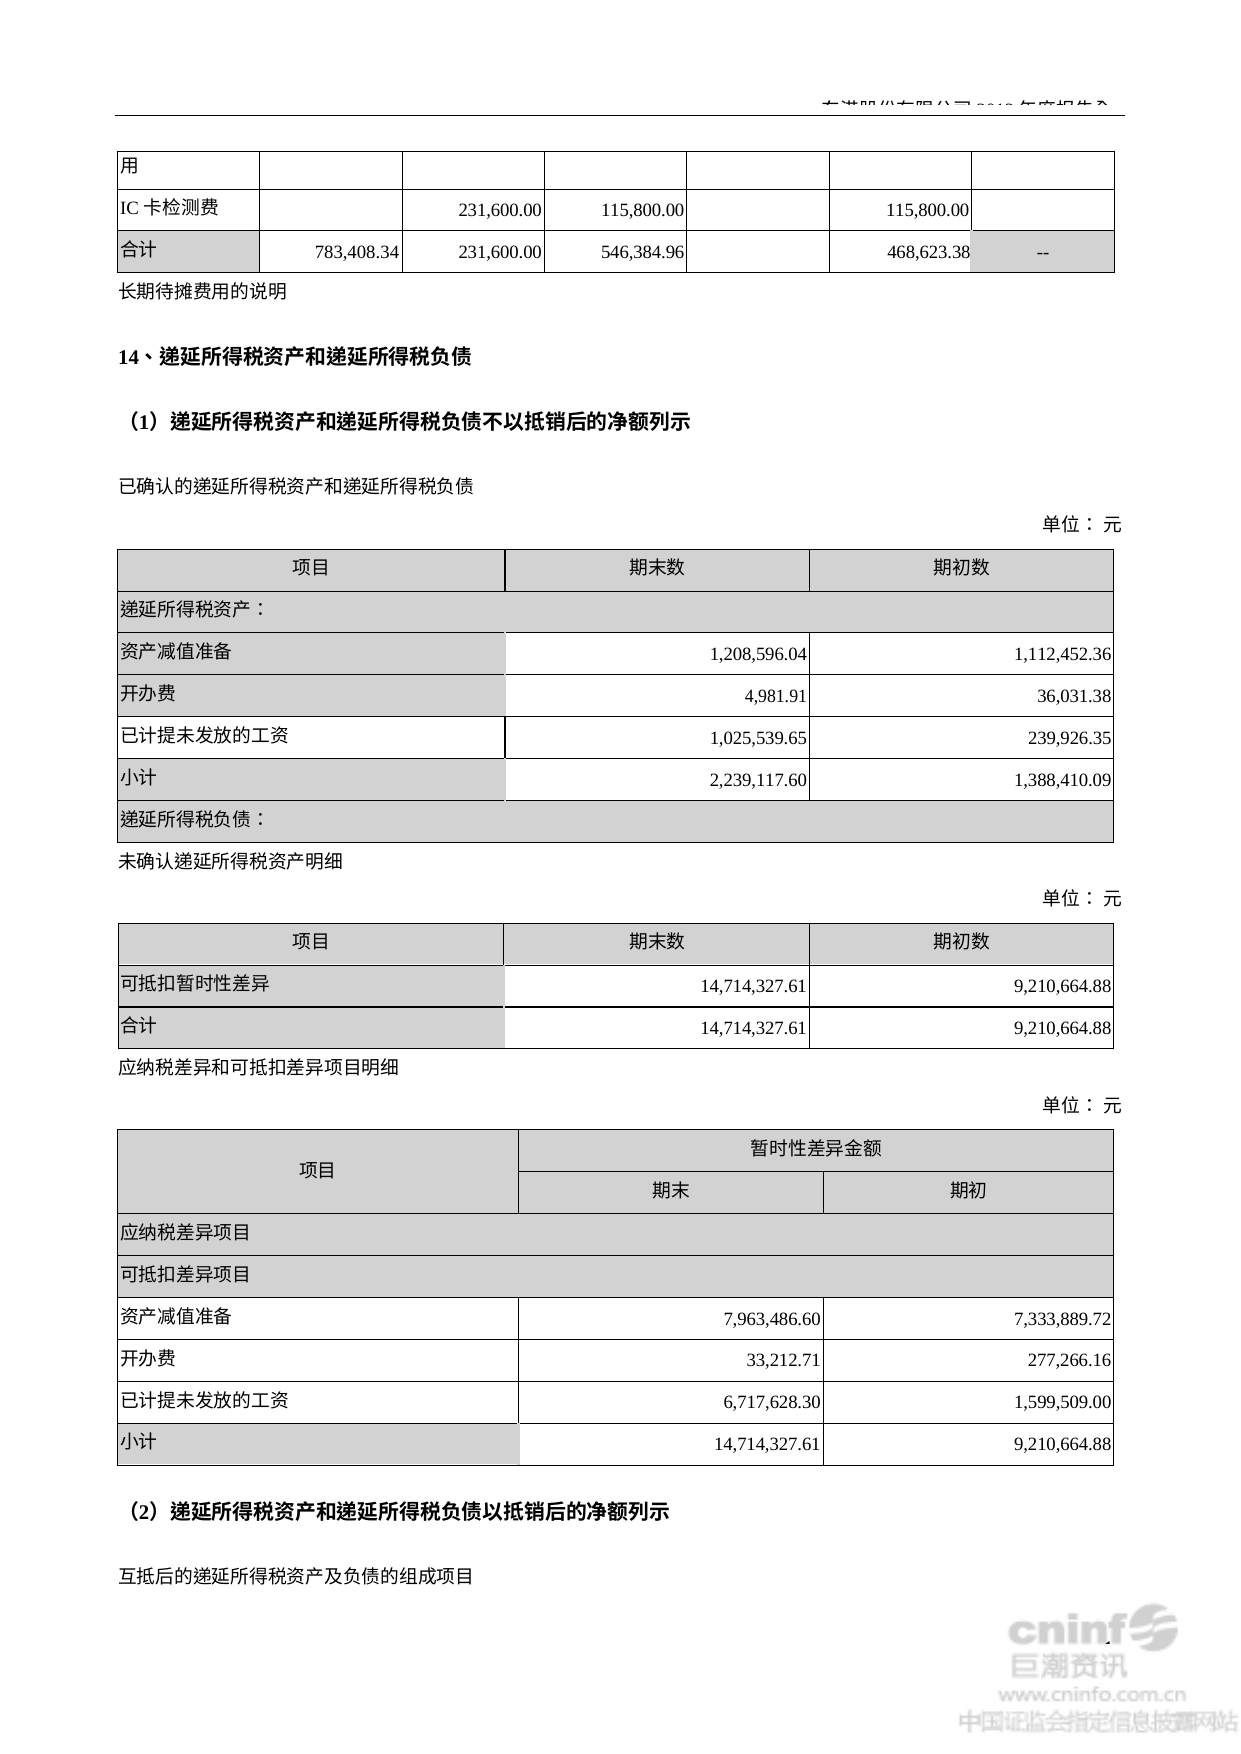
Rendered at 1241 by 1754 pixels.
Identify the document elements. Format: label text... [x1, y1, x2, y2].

subtitle （2）递延所得税资产和递延所得税负债以抵销后的净额列示 [118, 1497, 1240, 1526]
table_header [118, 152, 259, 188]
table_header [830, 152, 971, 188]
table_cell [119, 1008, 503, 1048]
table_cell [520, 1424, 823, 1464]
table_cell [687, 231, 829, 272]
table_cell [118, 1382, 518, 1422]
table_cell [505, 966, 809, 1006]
subtitle （1）递延所得税资产和递延所得税负债不以抵销后的净额列示 [118, 407, 1240, 436]
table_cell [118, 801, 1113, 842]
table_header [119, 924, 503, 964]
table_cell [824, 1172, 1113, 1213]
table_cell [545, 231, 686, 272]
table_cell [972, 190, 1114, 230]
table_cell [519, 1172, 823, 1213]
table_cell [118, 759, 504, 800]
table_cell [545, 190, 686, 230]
subtitle 14、递延所得税资产和递延所得税负债 [118, 342, 1240, 371]
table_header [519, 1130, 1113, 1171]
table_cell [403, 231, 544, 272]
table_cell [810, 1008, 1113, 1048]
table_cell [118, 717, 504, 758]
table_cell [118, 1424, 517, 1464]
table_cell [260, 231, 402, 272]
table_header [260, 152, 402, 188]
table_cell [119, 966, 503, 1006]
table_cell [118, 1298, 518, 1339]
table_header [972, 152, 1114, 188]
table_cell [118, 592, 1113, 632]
text 互抵后的递延所得税资产及负债的组成项目 [118, 1563, 1240, 1589]
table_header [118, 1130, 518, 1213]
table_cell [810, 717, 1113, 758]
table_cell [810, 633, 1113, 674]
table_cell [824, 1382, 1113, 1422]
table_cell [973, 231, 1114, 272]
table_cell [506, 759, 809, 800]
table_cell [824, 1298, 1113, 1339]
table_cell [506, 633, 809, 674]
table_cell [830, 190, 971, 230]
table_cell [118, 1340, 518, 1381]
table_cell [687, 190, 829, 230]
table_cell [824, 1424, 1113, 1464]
text 已确认的递延所得税资产和递延所得税负债 [118, 474, 1240, 499]
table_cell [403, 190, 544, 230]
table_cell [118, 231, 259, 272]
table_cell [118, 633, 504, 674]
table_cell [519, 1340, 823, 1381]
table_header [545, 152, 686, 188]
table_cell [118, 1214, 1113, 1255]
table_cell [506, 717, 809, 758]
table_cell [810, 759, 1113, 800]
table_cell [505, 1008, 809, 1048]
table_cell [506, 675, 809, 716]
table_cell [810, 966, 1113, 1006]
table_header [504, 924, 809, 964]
text 长期待摊费用的说明 [118, 278, 1240, 304]
text 单位： 元 [102, 511, 1122, 537]
text 应纳税差异和可抵扣差异项目明细 [118, 1054, 1240, 1080]
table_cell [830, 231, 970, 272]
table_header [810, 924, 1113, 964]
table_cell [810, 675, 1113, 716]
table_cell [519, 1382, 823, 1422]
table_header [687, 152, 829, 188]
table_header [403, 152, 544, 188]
text 单位： 元 [102, 1092, 1122, 1118]
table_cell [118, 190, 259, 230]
text 未确认递延所得税资产明细 [118, 848, 1240, 873]
text 单位： 元 [102, 885, 1122, 911]
picture [958, 1593, 1241, 1754]
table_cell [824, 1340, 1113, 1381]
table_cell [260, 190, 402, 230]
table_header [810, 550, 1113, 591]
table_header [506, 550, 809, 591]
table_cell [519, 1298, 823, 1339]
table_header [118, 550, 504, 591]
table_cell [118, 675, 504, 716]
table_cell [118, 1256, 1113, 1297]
